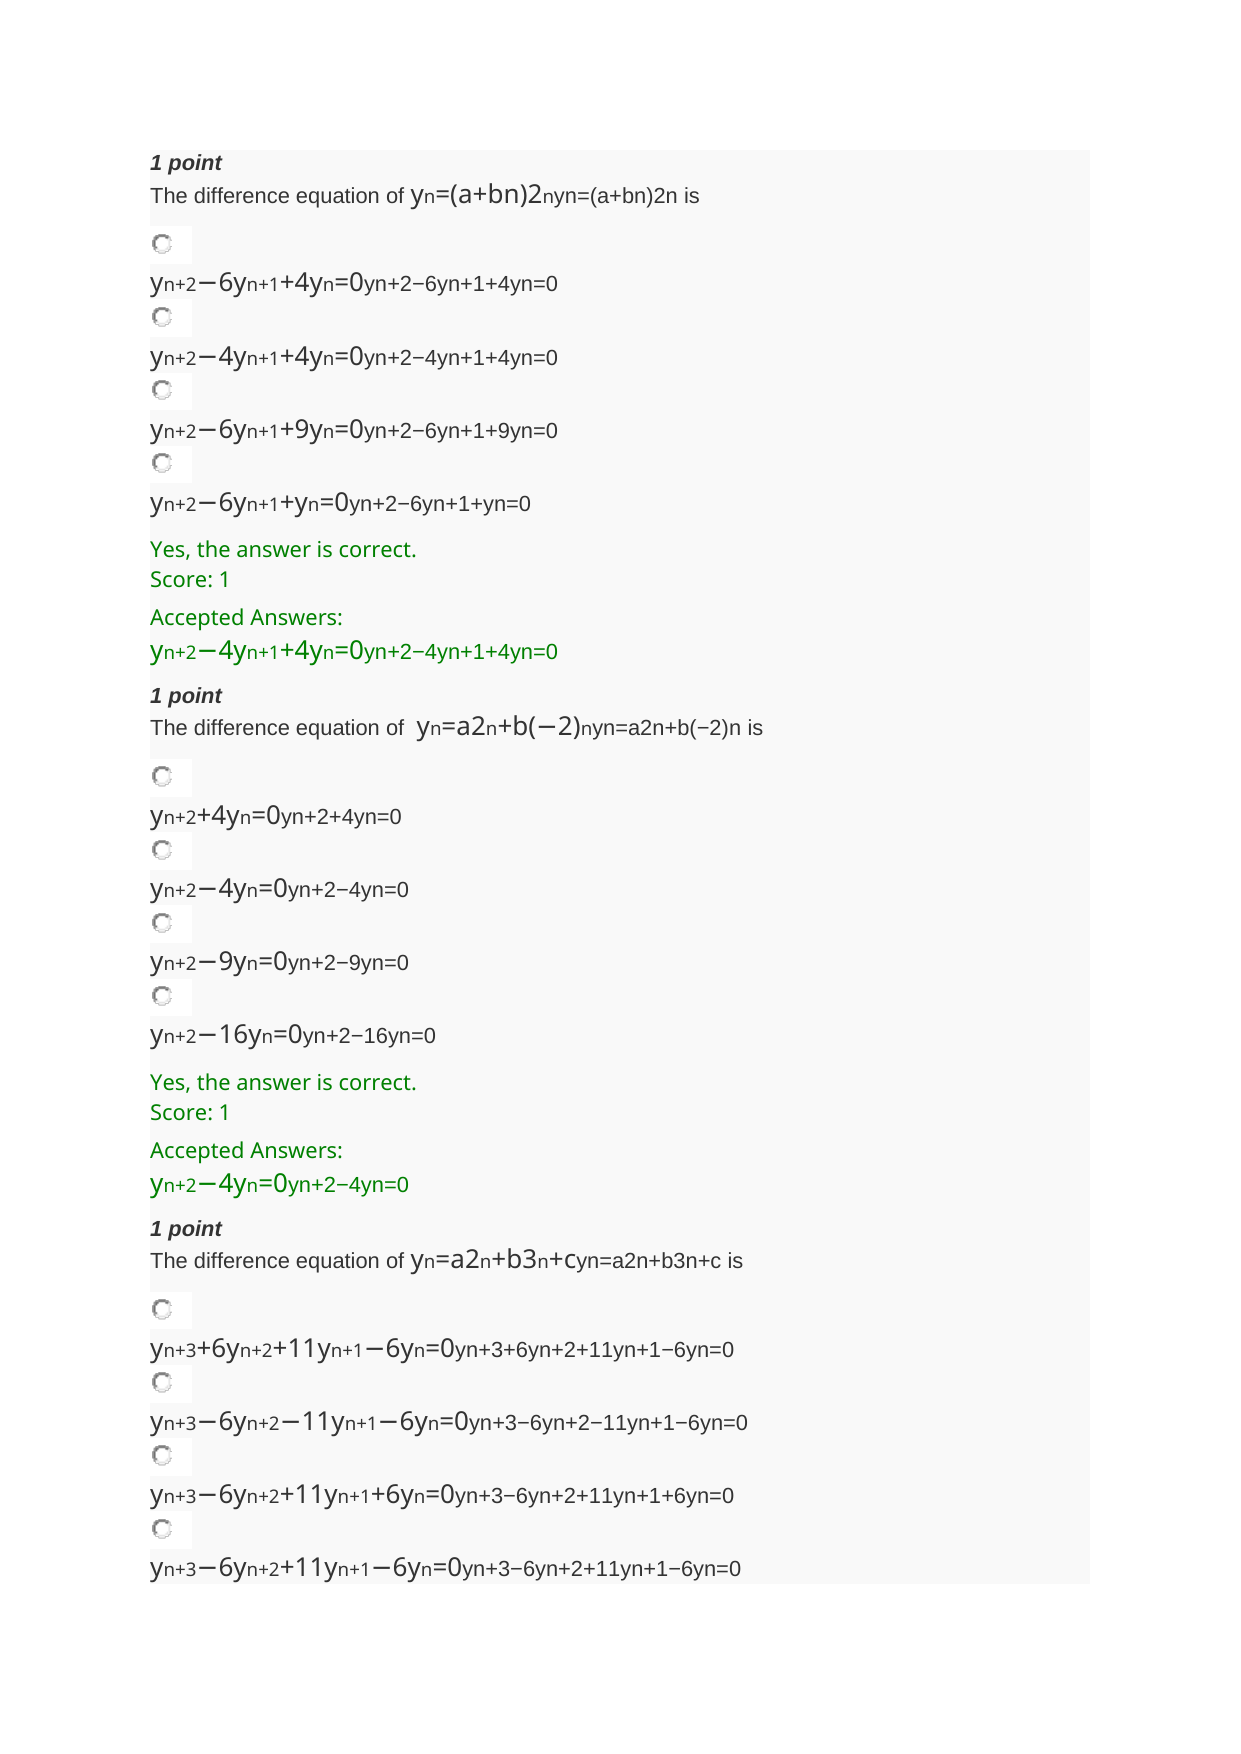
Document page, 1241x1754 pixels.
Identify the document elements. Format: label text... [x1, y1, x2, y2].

text Accepted Answers: [150, 1135, 1090, 1164]
text The difference equation of yn=(a+bn)2nyn=(a+bn)2n is [150, 175, 1090, 211]
text yn+3−6yn+2−11yn+1−6yn=0yn+3−6yn+2−11yn+1−6yn=0 [150, 1403, 1090, 1438]
text The difference equation of yn=a2n+b3n+cyn=a2n+b3n+c is [150, 1241, 1090, 1276]
text 1 point [150, 683, 1090, 708]
text yn+2−6yn+1+4yn=0yn+2−6yn+1+4yn=0 [150, 264, 1090, 299]
text yn+2−4yn+1+4yn=0yn+2−4yn+1+4yn=0 [150, 632, 1090, 667]
text Accepted Answers: [150, 602, 1090, 632]
text yn+2−6yn+1+yn=0yn+2−6yn+1+yn=0 [150, 483, 1090, 519]
text yn+2−16yn=0yn+2−16yn=0 [150, 1016, 1090, 1052]
text yn+2−4yn+1+4yn=0yn+2−4yn+1+4yn=0 [150, 337, 1090, 373]
text 1 point [150, 150, 1090, 175]
text yn+2−4yn=0yn+2−4yn=0 [150, 870, 1090, 905]
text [150, 1549, 1090, 1584]
text yn+2−6yn+1+9yn=0yn+2−6yn+1+9yn=0 [150, 410, 1090, 446]
text yn+2−4yn=0yn+2−4yn=0 [150, 1164, 1090, 1200]
text yn+2+4yn=0yn+2+4yn=0 [150, 797, 1090, 832]
text yn+3+6yn+2+11yn+1−6yn=0yn+3+6yn+2+11yn+1−6yn=0 [150, 1329, 1090, 1365]
text 1 point [150, 1216, 1090, 1241]
text The difference equation of yn=a2n+b(−2)nyn=a2n+b(−2)n is [150, 708, 1090, 743]
text Yes, the answer is correct. Score: 1 [150, 1067, 1090, 1127]
text yn+3−6yn+2+11yn+1+6yn=0yn+3−6yn+2+11yn+1+6yn=0 [150, 1476, 1090, 1511]
text yn+2−9yn=0yn+2−9yn=0 [150, 943, 1090, 978]
text Yes, the answer is correct. Score: 1 [150, 534, 1090, 594]
